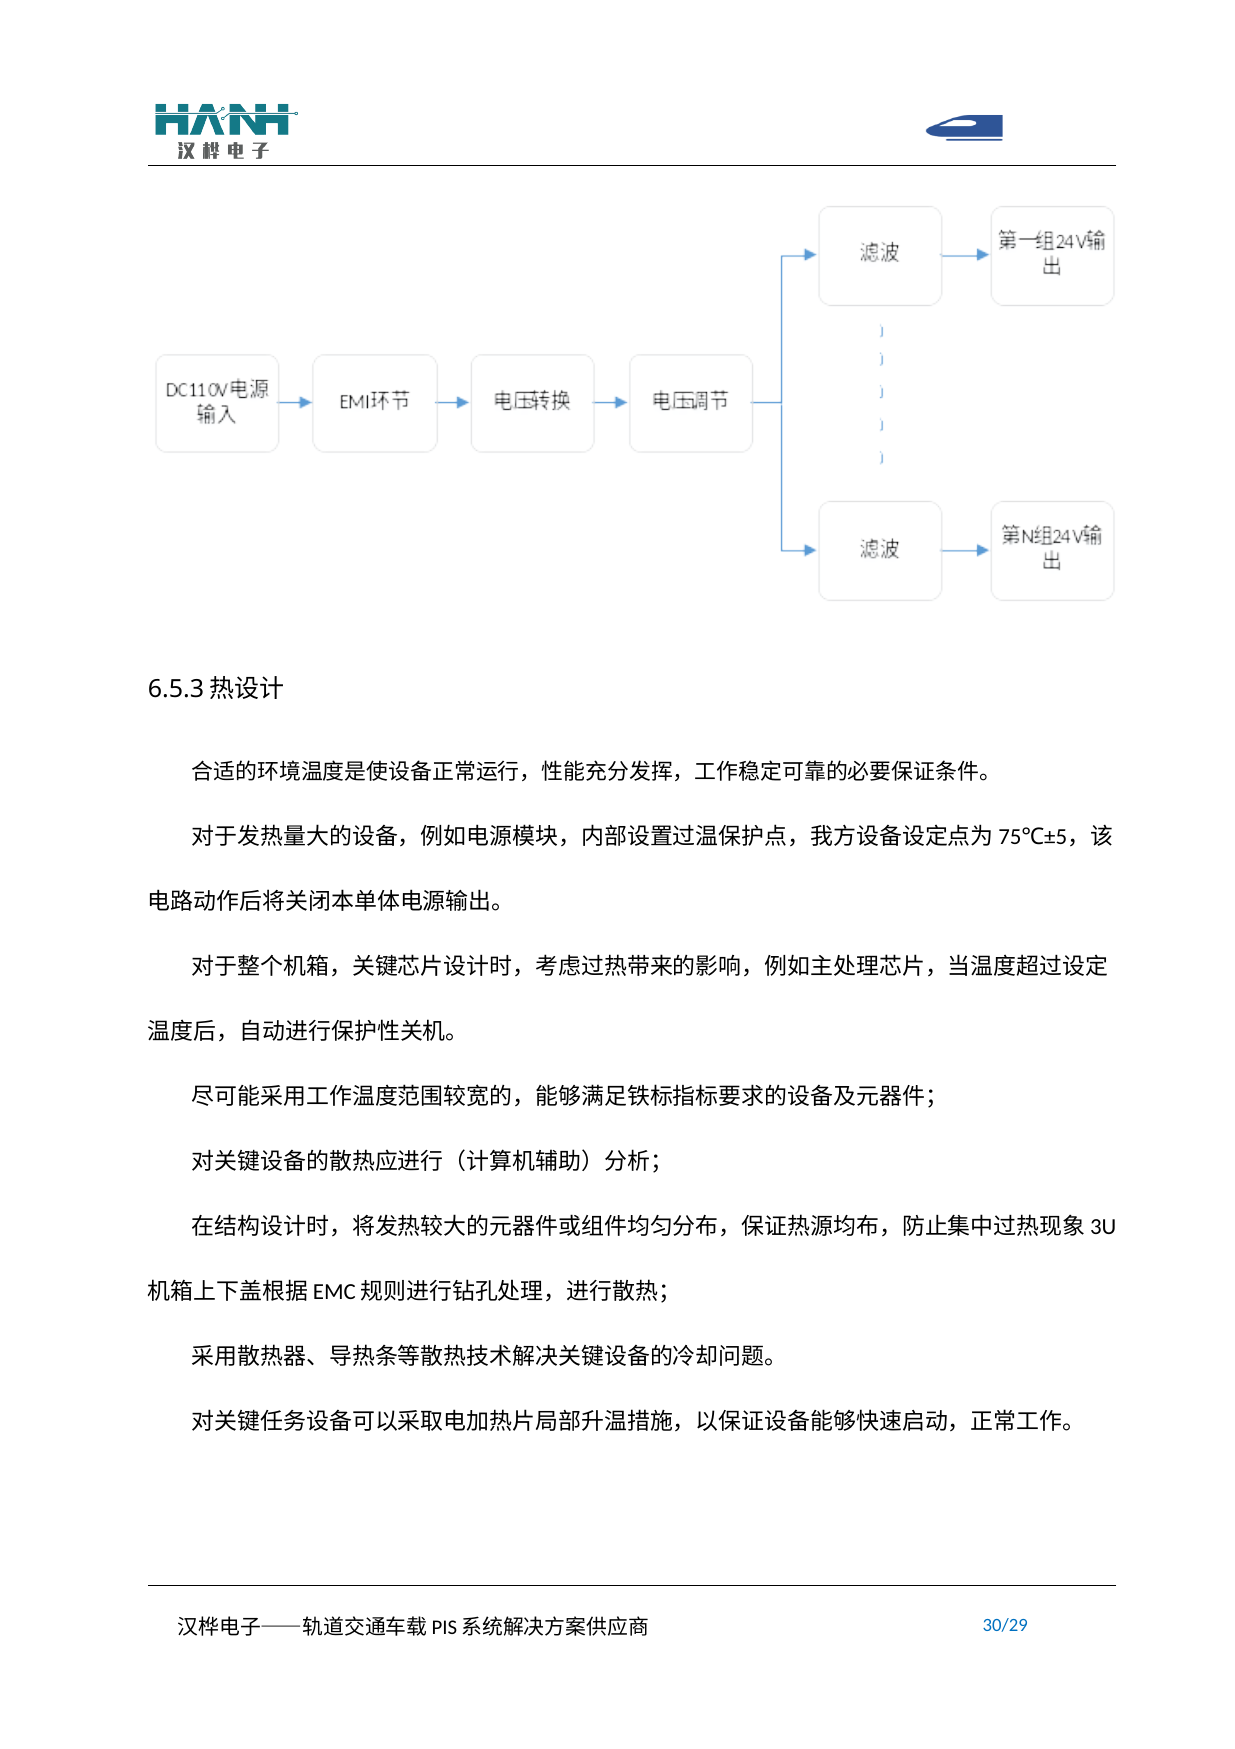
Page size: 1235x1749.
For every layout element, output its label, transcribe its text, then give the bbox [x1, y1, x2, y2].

text 在结构设计时，将发热较大的元器件或组件均匀分布，保证热源均布，防止集中过热现象3U机箱上下盖根据EMC规则进行钻孔处理，进行散热； [148, 1192, 1116, 1322]
text 对于整个机箱，关键芯片设计时，考虑过热带来的影响，例如主处理芯片，当温度超过设定温度后，自动进行保护性关机。 [148, 932, 1116, 1062]
text 采用散热器、导热条等散热技术解决关键设备的冷却问题。 [148, 1322, 1116, 1387]
picture [147, 101, 302, 163]
text 合适的环境温度是使设备正常运行，性能充分发挥，工作稳定可靠的必要保证条件。 [148, 753, 1116, 786]
picture [917, 108, 1011, 145]
text 尽可能采用工作温度范围较宽的，能够满足铁标指标要求的设备及元器件； [148, 1062, 1116, 1127]
text 对于发热量大的设备，例如电源模块，内部设置过温保护点，我方设备设定点为75℃±5，该电路动作后将关闭本单体电源输出。 [148, 802, 1116, 932]
text 对关键任务设备可以采取电加热片局部升温措施，以保证设备能够快速启动，正常工作。 [148, 1387, 1116, 1452]
subtitle 6.5.3热设计 [148, 654, 1116, 719]
text 对关键设备的散热应进行（计算机辅助）分析； [148, 1127, 1116, 1192]
